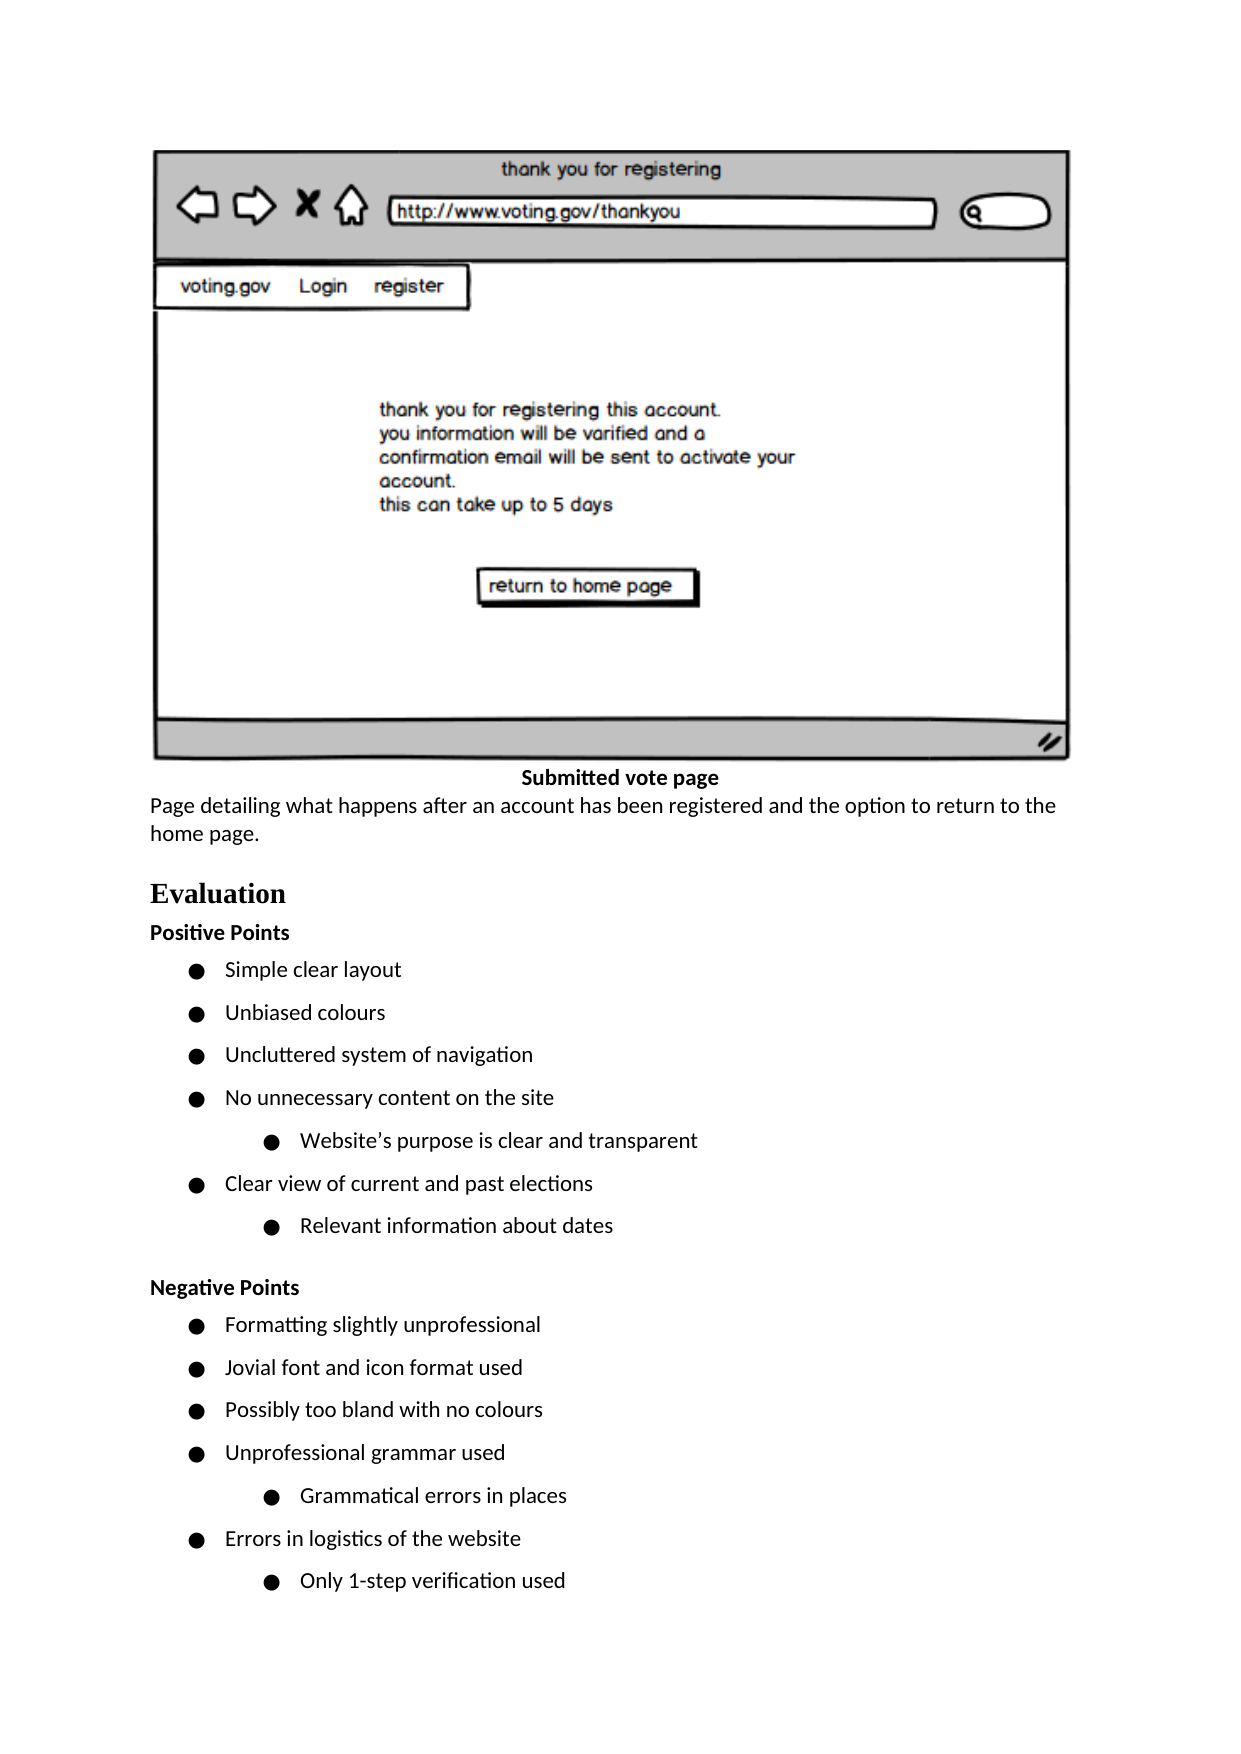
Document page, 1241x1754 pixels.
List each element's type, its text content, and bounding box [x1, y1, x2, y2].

picture [150, 150, 1073, 764]
list Errors in logistics of the website [187, 1515, 1090, 1558]
list Formatting slightly unprofessional [187, 1302, 1090, 1344]
list Unbiased colours [187, 989, 1090, 1032]
list Simple clear layout [187, 947, 1090, 989]
subtitle Evaluation [150, 877, 1090, 910]
list Relevant information about dates [262, 1203, 1090, 1246]
text Page detailing what happens after an account has been registered and the option to return to the home page. [150, 791, 1090, 847]
list Unprofessional grammar used [187, 1430, 1090, 1472]
list Possibly too bland with no colours [187, 1387, 1090, 1430]
text Submitted vote page [150, 763, 1090, 791]
text Positive Points [150, 918, 1090, 947]
list Jovial font and icon format used [187, 1344, 1090, 1387]
list No unnecessary content on the site [187, 1075, 1090, 1117]
list Only 1-step verification used [262, 1558, 1090, 1601]
list Website’s purpose is clear and transparent [262, 1117, 1090, 1160]
list Clear view of current and past elections [187, 1160, 1090, 1203]
list Grammatical errors in places [262, 1472, 1090, 1515]
list Uncluttered system of navigation [187, 1032, 1090, 1075]
text Negative Points [150, 1273, 1090, 1302]
